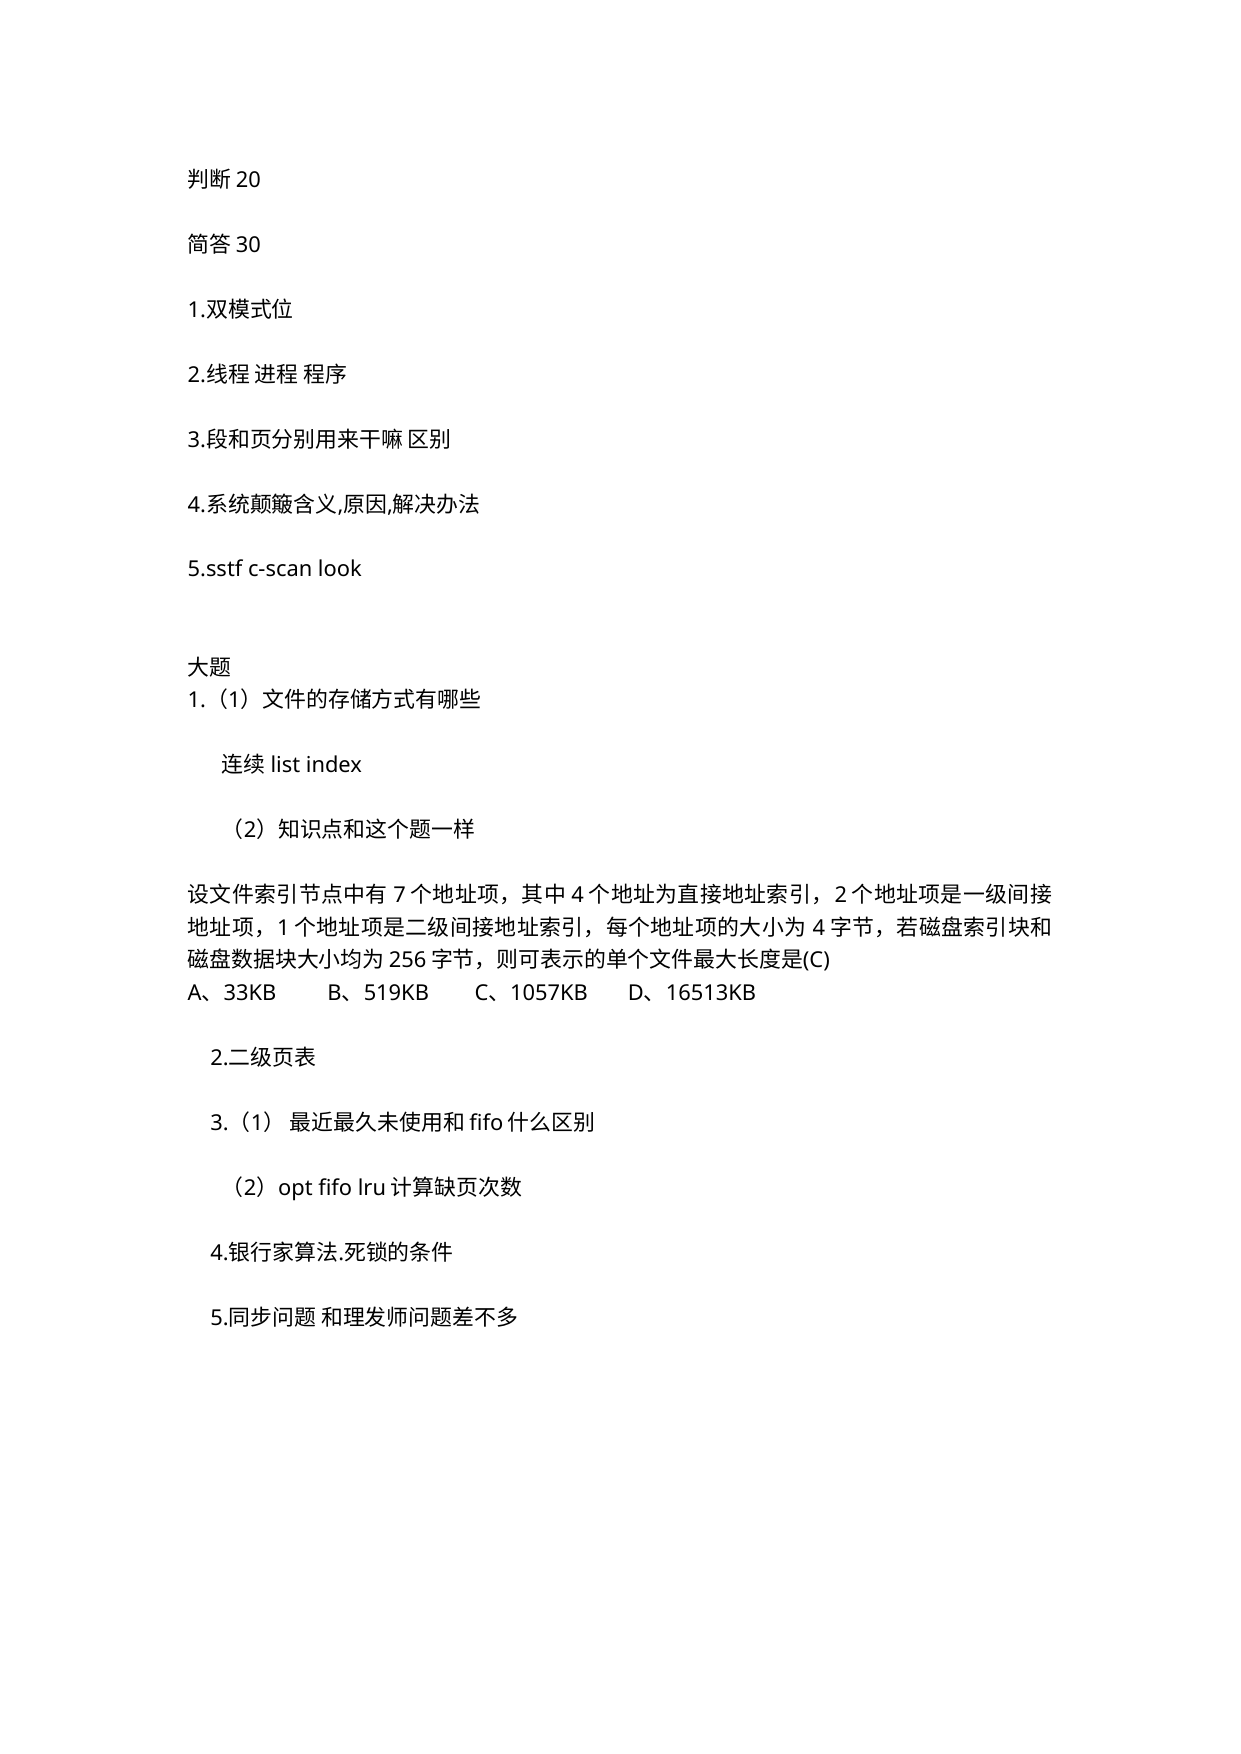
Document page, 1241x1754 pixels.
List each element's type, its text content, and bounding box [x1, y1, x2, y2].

text 2.线程 进程 程序 [187, 357, 1053, 389]
text 设文件索引节点中有7个地址项，其中4个地址为直接地址索引，2个地址项是一级间接地址项，1个地址项是二级间接地址索引，每个地址项的大小为4字节，若磁盘索引块和磁盘数据块大小均为256字节，则可表示的单个文件最大长度是(C) [187, 877, 1053, 974]
text 5.sstf c-scan look [187, 552, 1053, 584]
text 3.段和页分别用来干嘛 区别 [187, 422, 1053, 454]
text 判断20 [187, 162, 1053, 194]
text （2）opt fifo lru计算缺页次数 [187, 1169, 1053, 1202]
text 5.同步问题 和理发师问题差不多 [187, 1299, 1053, 1332]
text 3.（1） 最近最久未使用和fifo什么区别 [187, 1104, 1053, 1137]
text 简答30 [187, 227, 1053, 259]
text 1.双模式位 [187, 292, 1053, 324]
text 1.（1）文件的存储方式有哪些 [187, 682, 1053, 714]
text 4.系统颠簸含义,原因,解决办法 [187, 487, 1053, 519]
text 2.二级页表 [187, 1039, 1053, 1072]
text （2）知识点和这个题一样 [187, 812, 1053, 844]
text 连续 list index [187, 747, 1053, 779]
text 4.银行家算法.死锁的条件 [187, 1234, 1053, 1267]
text A、33KB B、519KB C、1057KB D、16513KB [187, 974, 1053, 1007]
text 大题 [187, 649, 1053, 682]
